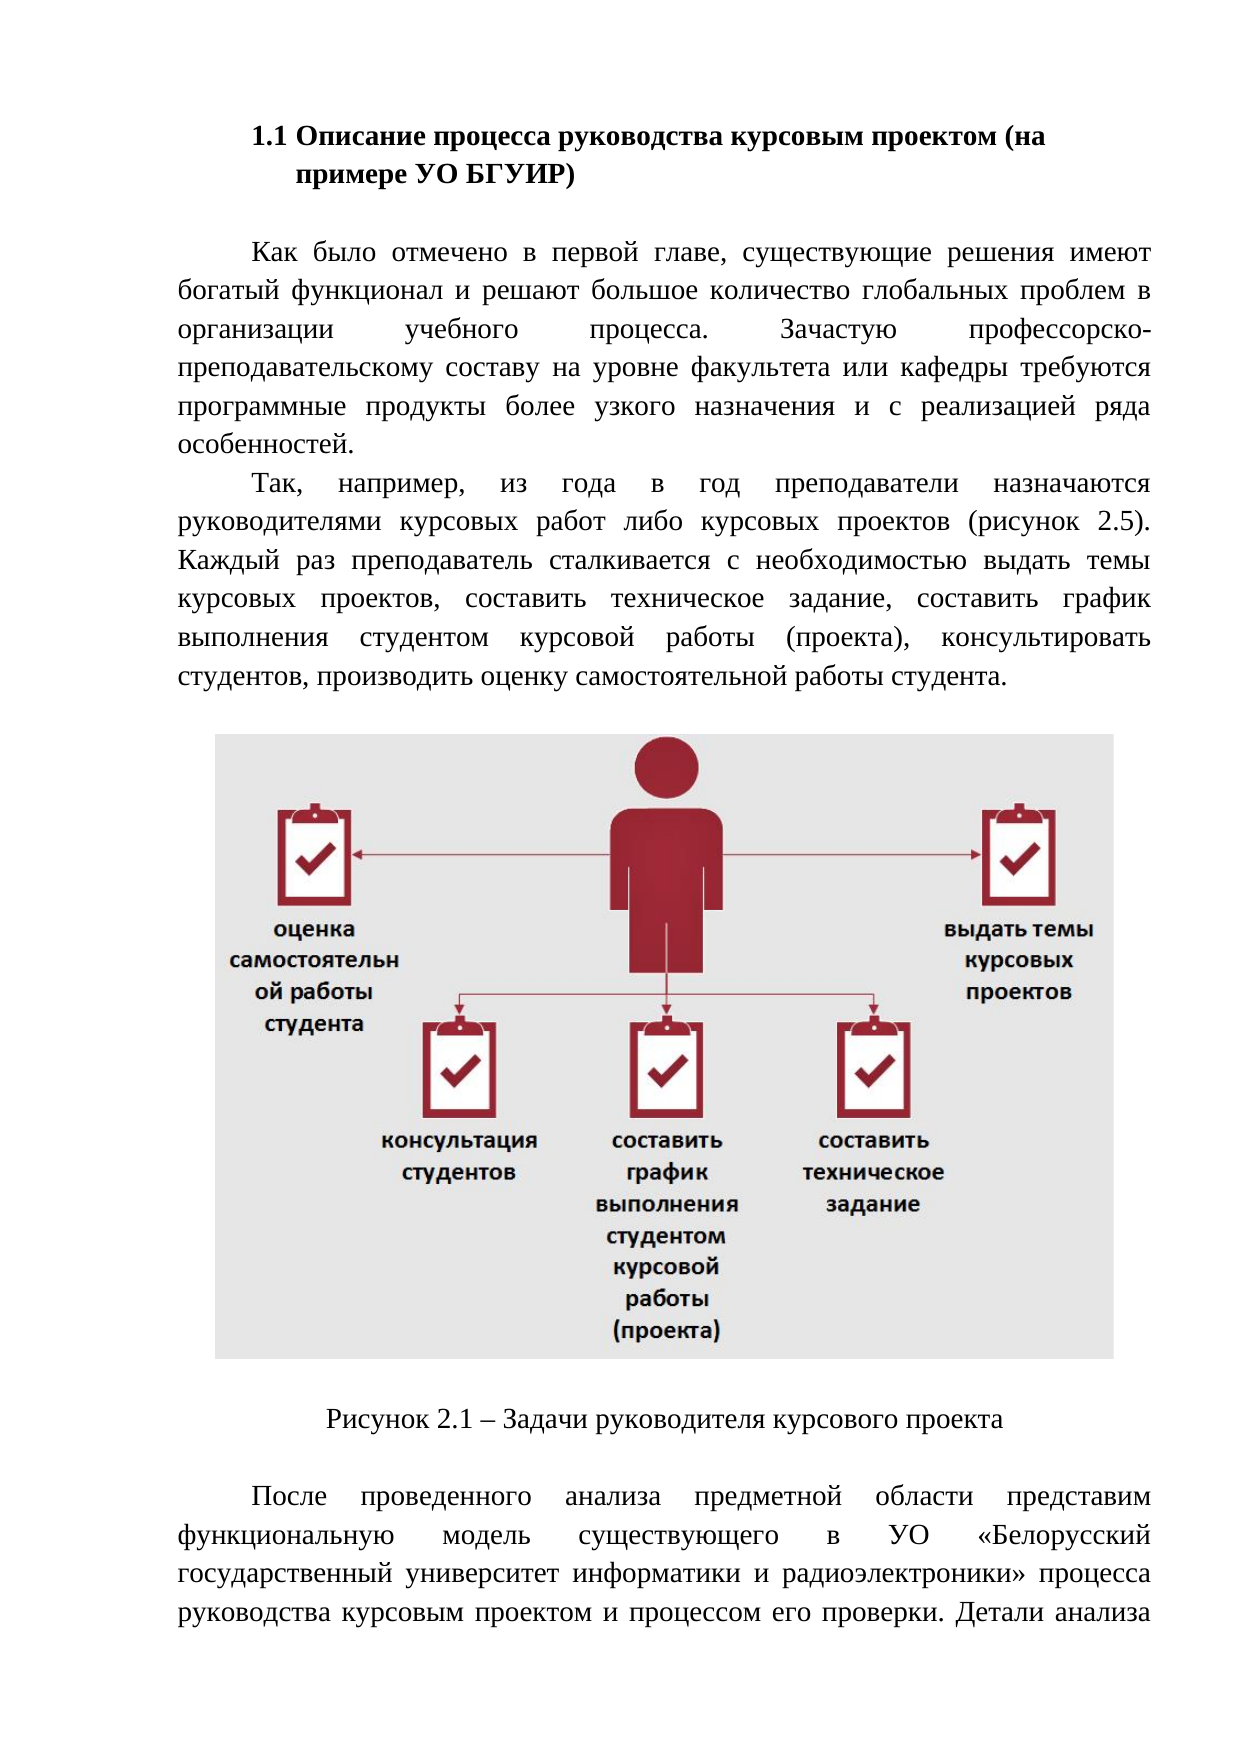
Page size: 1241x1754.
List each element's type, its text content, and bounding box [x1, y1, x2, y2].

text Как было отмечено в первой главе, существующие решения имеют богатый функционал и решают большое количество глобальных проблем в организации учебного процесса. Зачастую профессорско-преподавательскому составу на уровне факультета или кафедры требуются программные продукты более узкого назначения и с реализацией ряда особенностей. [177, 234, 1152, 460]
list Описание процесса руководства курсовым проектом (на примере УО БГУИР) [251, 118, 1152, 190]
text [177, 1478, 1152, 1628]
text Так, например, из года в год преподаватели назначаются руководителями курсовых работ либо курсовых проектов (рисунок 2.5). Каждый раз преподаватель сталкивается с необходимостью выдать темы курсовых проектов, составить техническое задание, составить график выполнения студентом курсовой работы (проекта), консультировать студентов, производить оценку самостоятельной работы студента. [177, 465, 1152, 691]
picture [215, 734, 1114, 1359]
